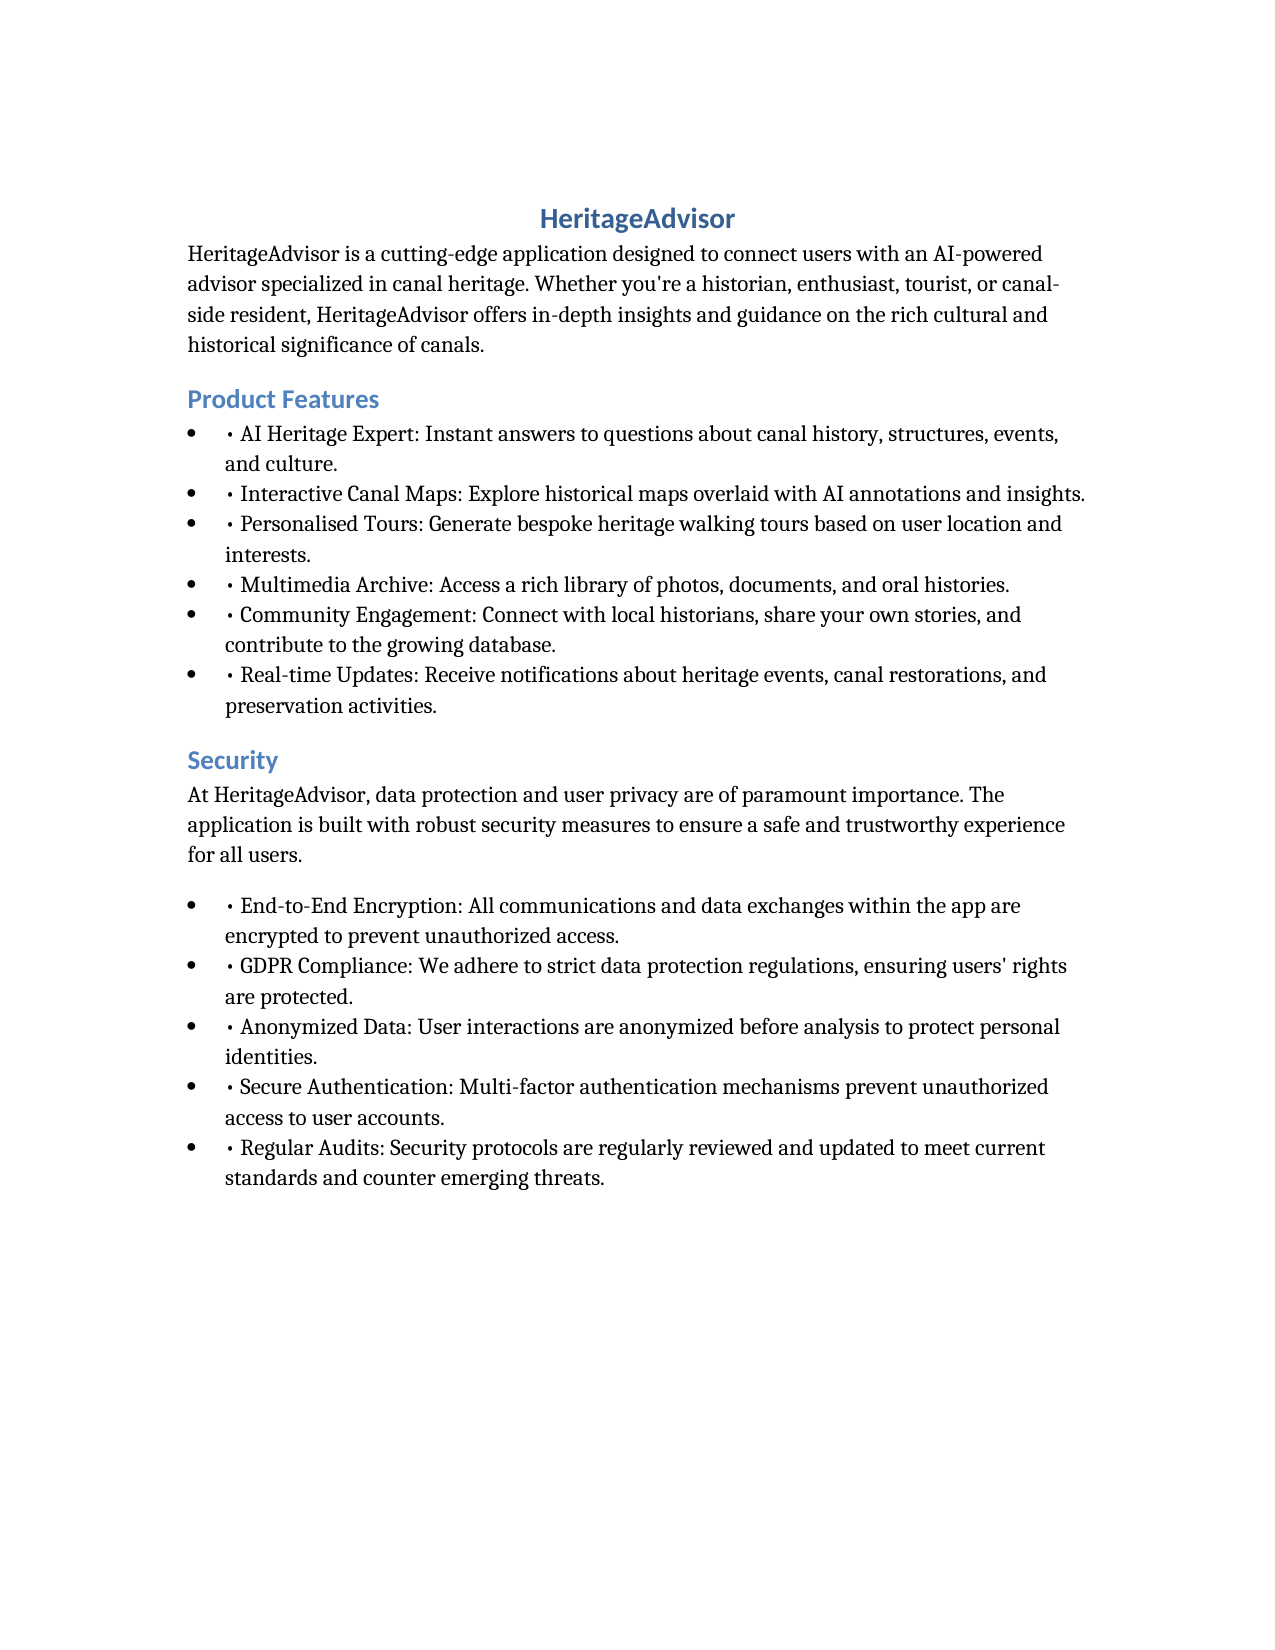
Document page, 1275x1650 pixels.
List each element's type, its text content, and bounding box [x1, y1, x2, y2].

list • Interactive Canal Maps: Explore historical maps overlaid with AI annotations and insights. [187, 481, 1087, 507]
list • Regular Audits: Security protocols are regularly reviewed and updated to meet current standards and counter emerging threats. [187, 1134, 1087, 1191]
list • Anonymized Data: User interactions are anonymized before analysis to protect personal identities. [187, 1014, 1087, 1070]
list • AI Heritage Expert: Instant answers to questions about canal history, structures, events, and culture. [187, 421, 1087, 477]
list • Secure Authentication: Multi-factor authentication mechanisms prevent unauthorized access to user accounts. [187, 1074, 1087, 1131]
list • End-to-End Encryption: All communications and data exchanges within the app are encrypted to prevent unauthorized access. [187, 893, 1087, 949]
subtitle Product Features [187, 383, 1087, 416]
subtitle HeritageAdvisor [187, 200, 1087, 236]
list • Multimedia Archive: Access a rich library of photos, documents, and oral histories. [187, 572, 1087, 598]
text HeritageAdvisor is a cutting-edge application designed to connect users with an AI-powered advisor specialized in canal heritage. Whether you're a historian, enthusiast, tourist, or canal-side resident, HeritageAdvisor offers in-depth insights and guidance on the rich cultural and historical significance of canals. [187, 241, 1087, 358]
list • Community Engagement: Connect with local historians, share your own stories, and contribute to the growing database. [187, 602, 1087, 658]
list • Real-time Updates: Receive notifications about heritage events, canal restorations, and preservation activities. [187, 662, 1087, 719]
text At HeritageAdvisor, data protection and user privacy are of paramount importance. The application is built with robust security measures to ensure a safe and trustworthy experience for all users. [187, 781, 1087, 868]
subtitle Security [187, 743, 1087, 776]
list • GDPR Compliance: We adhere to strict data protection regulations, ensuring users' rights are protected. [187, 953, 1087, 1010]
list • Personalised Tours: Generate bespoke heritage walking tours based on user location and interests. [187, 511, 1087, 568]
